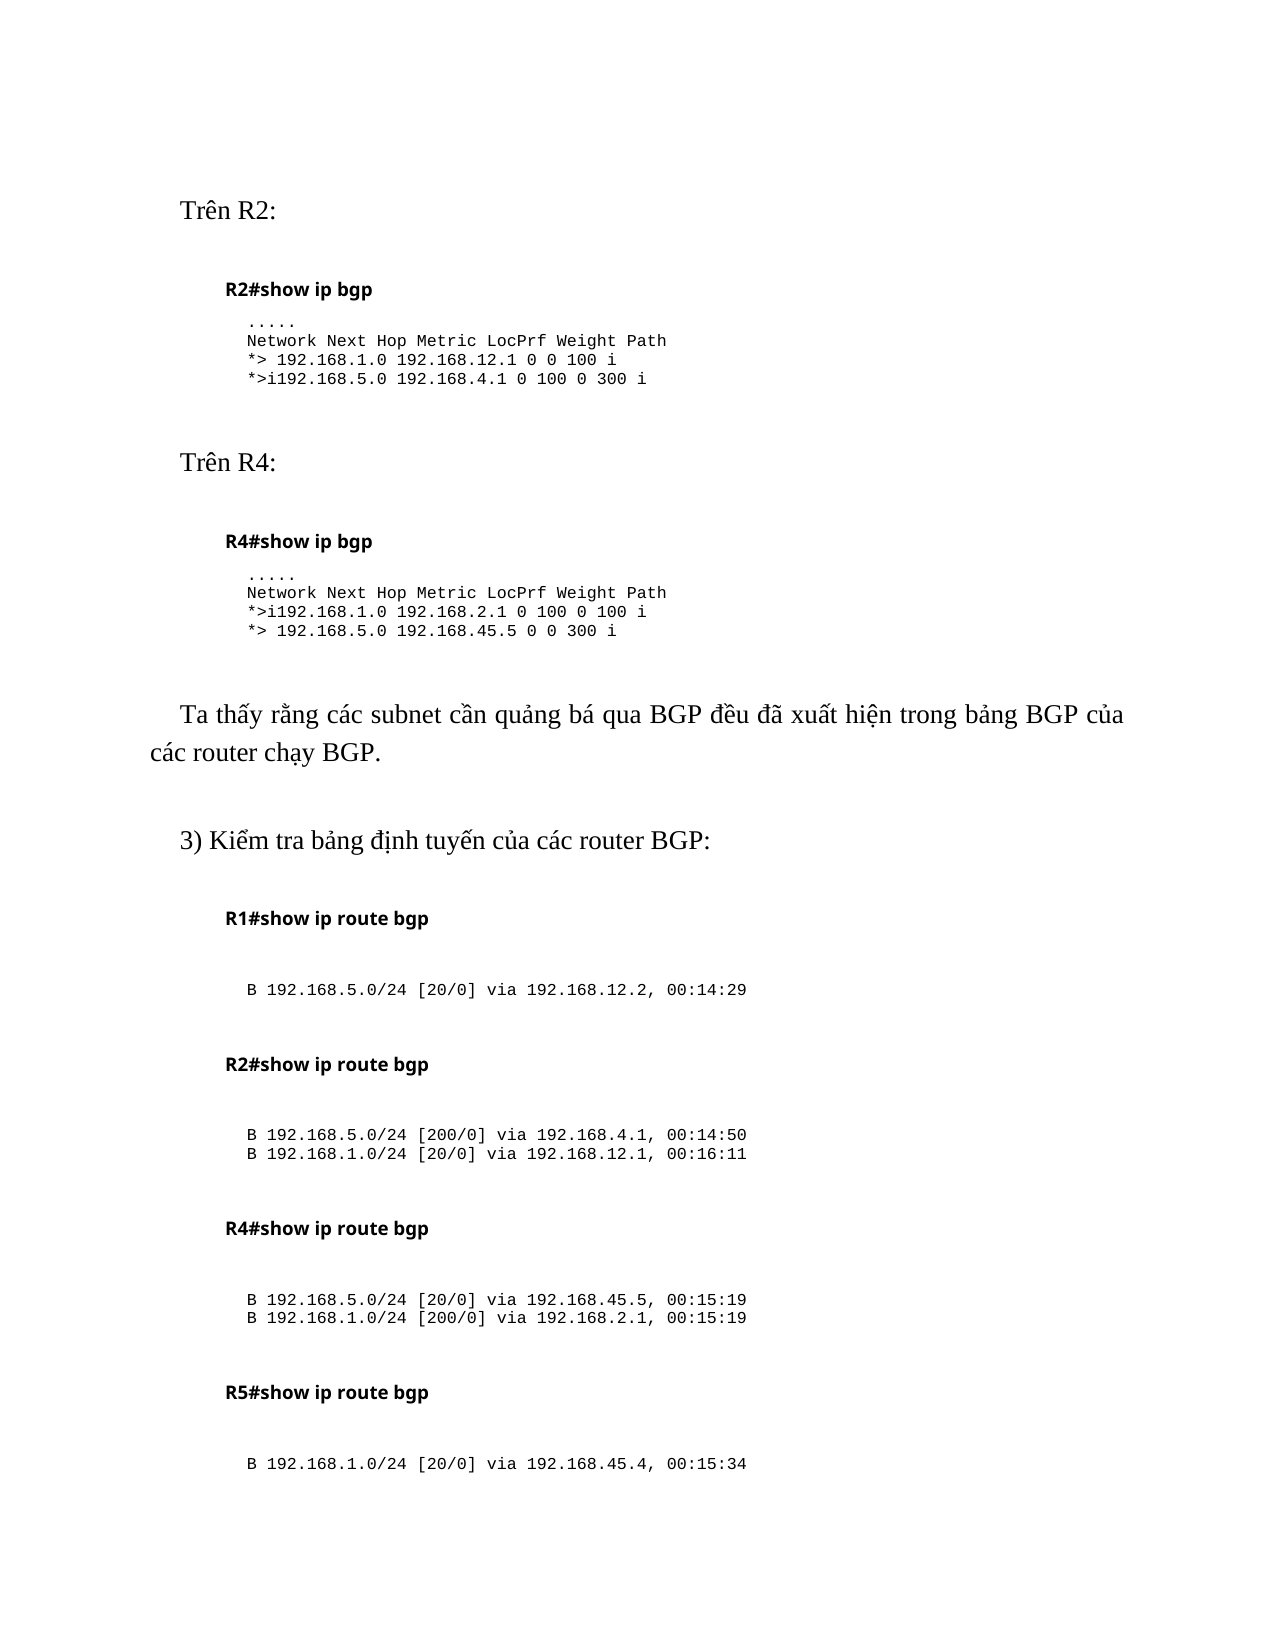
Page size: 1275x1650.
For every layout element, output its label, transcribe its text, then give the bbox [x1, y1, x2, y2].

text Network Next Hop Metric LocPrf Weight Path [217, 585, 1125, 604]
text B 192.168.5.0/24 [20/0] via 192.168.45.5, 00:15:19 [217, 1291, 1125, 1310]
text ..... [217, 314, 1125, 333]
text Trên R4: [150, 440, 1125, 477]
text B 192.168.5.0/24 [20/0] via 192.168.12.2, 00:14:29 [217, 982, 1125, 1000]
text B 192.168.1.0/24 [20/0] via 192.168.45.4, 00:15:34 [217, 1456, 1125, 1474]
text R2#show ip bgp [150, 276, 1125, 302]
text ..... [217, 566, 1125, 585]
text R2#show ip route bgp [150, 1051, 1125, 1076]
text R4#show ip bgp [150, 528, 1125, 553]
text *> 192.168.1.0 192.168.12.1 0 0 100 i [217, 352, 1125, 371]
text Trên R2: [150, 188, 1125, 226]
text *>i192.168.5.0 192.168.4.1 0 100 0 300 i [217, 371, 1125, 389]
text R5#show ip route bgp [150, 1379, 1125, 1405]
text *>i192.168.1.0 192.168.2.1 0 100 0 100 i [217, 604, 1125, 623]
text B 192.168.1.0/24 [20/0] via 192.168.12.1, 00:16:11 [217, 1146, 1125, 1165]
text *> 192.168.5.0 192.168.45.5 0 0 300 i [217, 623, 1125, 641]
text R4#show ip route bgp [150, 1215, 1125, 1241]
text R1#show ip route bgp [150, 906, 1125, 931]
text B 192.168.1.0/24 [200/0] via 192.168.2.1, 00:15:19 [217, 1310, 1125, 1329]
text B 192.168.5.0/24 [200/0] via 192.168.4.1, 00:14:50 [217, 1127, 1125, 1146]
text 3) Kiểm tra bảng định tuyến của các router BGP: [150, 817, 1125, 855]
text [217, 333, 1125, 352]
text Ta thấy rằng các subnet cần quảng bá qua BGP đều đã xuất hiện trong bảng BGP của các router chạy BGP. [150, 692, 1125, 767]
